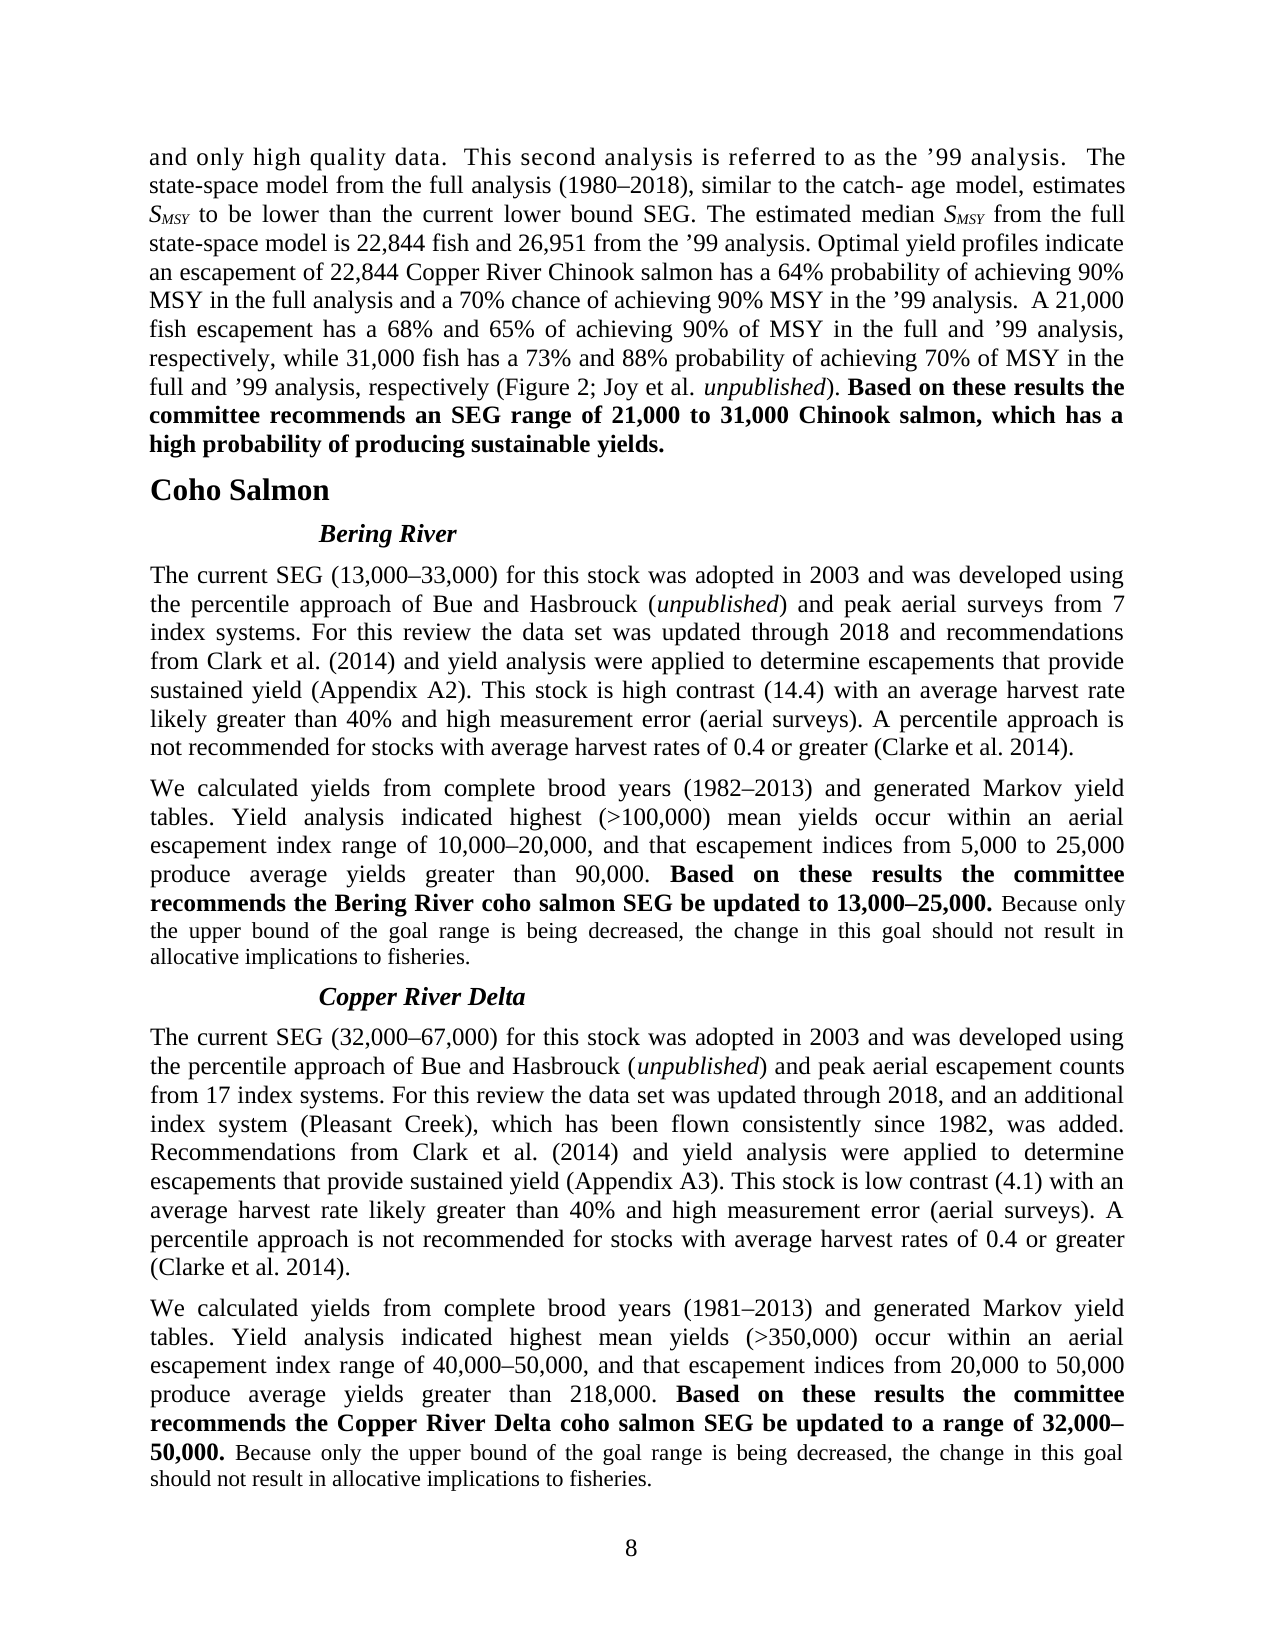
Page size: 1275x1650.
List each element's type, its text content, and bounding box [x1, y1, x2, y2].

text The current SEG (13,000–33,000) for this stock was adopted in 2003 and was developed using the percentile approach of Bue and Hasbrouck (unpublished) and peak aerial surveys from 7 index systems. For this review the data set was updated through 2018 and recommendations from Clark et al. (2014) and yield analysis were applied to determine escapements that provide sustained yield (Appendix A2). This stock is high contrast (14.4) with an average harvest rate likely greater than 40% and high measurement error (aerial surveys). A percentile approach is not recommended for stocks with average harvest rates of 0.4 or greater (Clarke et al. 2014). [150, 560, 1125, 761]
subtitle Bering River [319, 518, 1156, 548]
text The current SEG (32,000–67,000) for this stock was adopted in 2003 and was developed using the percentile approach of Bue and Hasbrouck (unpublished) and peak aerial escapement counts from 17 index systems. For this review the data set was updated through 2018, and an additional index system (Pleasant Creek), which has been flown consistently since 1982, was added. Recommendations from Clark et al. (2014) and yield analysis were applied to determine escapements that provide sustained yield (Appendix A3). This stock is low contrast (4.1) with an average harvest rate likely greater than 40% and high measurement error (aerial surveys). A percentile approach is not recommended for stocks with average harvest rates of 0.4 or greater (Clarke et al. 2014). [150, 1022, 1125, 1281]
subtitle Coho Salmon [150, 471, 1156, 507]
text We calculated yields from complete brood years (1981–2013) and generated Markov yield tables. Yield analysis indicated highest mean yields (>350,000) occur within an aerial escapement index range of 40,000–50,000, and that escapement indices from 20,000 to 50,000 produce average yields greater than 218,000. Based on these results the committee recommends the Copper River Delta coho salmon SEG be updated to a range of 32,000–50,000. Because only the upper bound of the goal range is being decreased, the change in this goal should not result in allocative implications to fisheries. [150, 1293, 1125, 1492]
text We calculated yields from complete brood years (1982–2013) and generated Markov yield tables. Yield analysis indicated highest (>100,000) mean yields occur within an aerial escapement index range of 10,000–20,000, and that escapement indices from 5,000 to 25,000 produce average yields greater than 90,000. Based on these results the committee recommends the Bering River coho salmon SEG be updated to 13,000–25,000. Because only the upper bound of the goal range is being decreased, the change in this goal should not result in allocative implications to fisheries. [150, 773, 1125, 969]
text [149, 142, 1125, 458]
subtitle Copper River Delta [319, 981, 1156, 1011]
